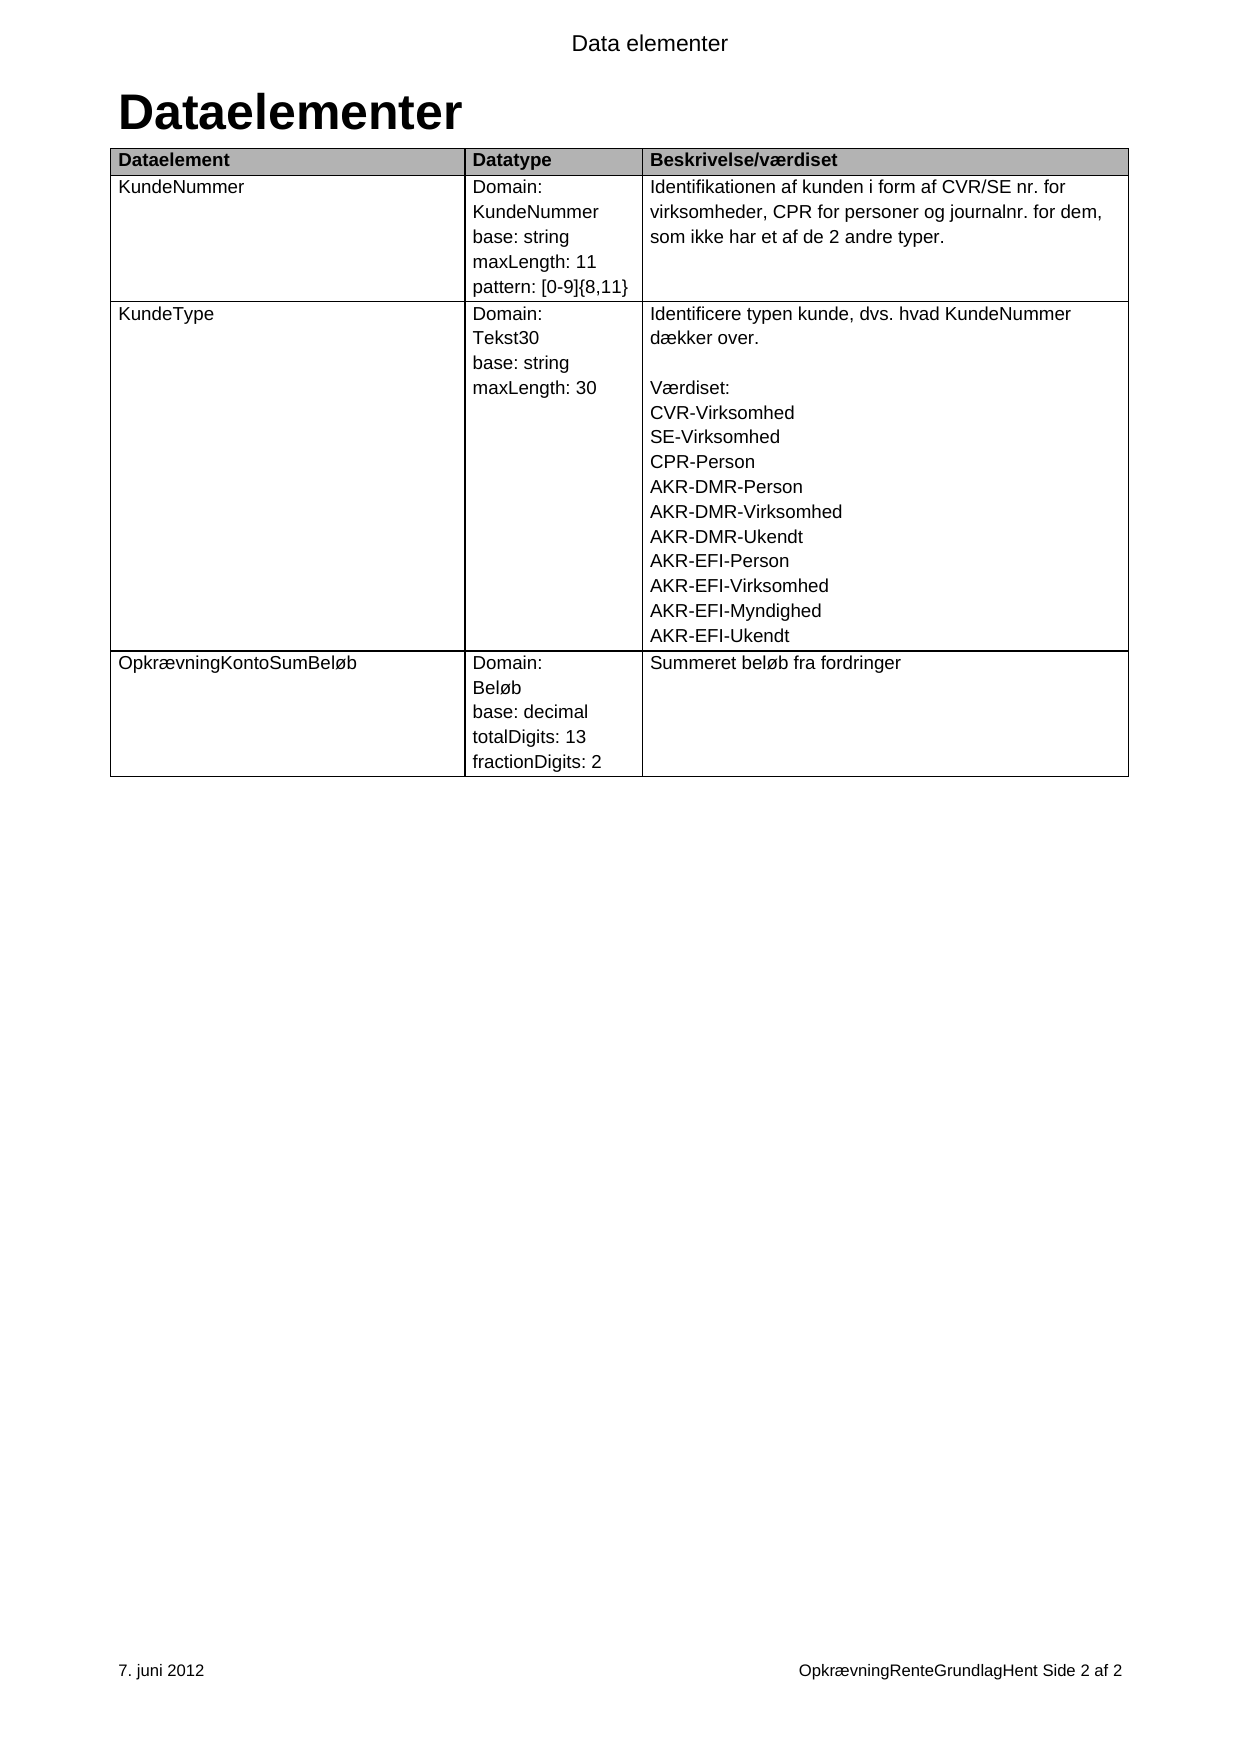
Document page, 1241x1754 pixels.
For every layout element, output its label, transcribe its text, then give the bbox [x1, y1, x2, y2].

table_cell KundeType [111, 302, 464, 650]
table_header Datatype [466, 149, 642, 175]
table_cell Identifikationen af kunden i form af CVR/SE nr. for virksomheder, CPR for personer og journalnr. for dem, som ikke har et af de 2 andre typer. [643, 176, 1128, 301]
table_header Beskrivelse/værdiset [643, 149, 1128, 175]
table_cell OpkrævningKontoSumBeløb [111, 652, 464, 776]
table_cell Domain: KundeNummer base: string maxLength: 11 pattern: [0-9]{8,11} [466, 176, 642, 301]
table_cell Identificere typen kunde, dvs. hvad KundeNummer dækker over. Værdiset: CVR-Virksomhed SE-Virksomhed CPR-Person AKR-DMR-Person AKR-DMR-Virksomhed AKR-DMR-Ukendt AKR-EFI-Person AKR-EFI-Virksomhed AKR-EFI-Myndighed AKR-EFI-Ukendt [643, 302, 1128, 650]
table_cell Domain: Beløb base: decimal totalDigits: 13 fractionDigits: 2 [466, 652, 642, 776]
text Dataelementer [118, 82, 1181, 140]
table_cell Domain: Tekst30 base: string maxLength: 30 [466, 302, 642, 650]
table_cell KundeNummer [111, 176, 464, 301]
table_header Dataelement [111, 149, 464, 175]
table_cell Summeret beløb fra fordringer [643, 652, 1128, 776]
